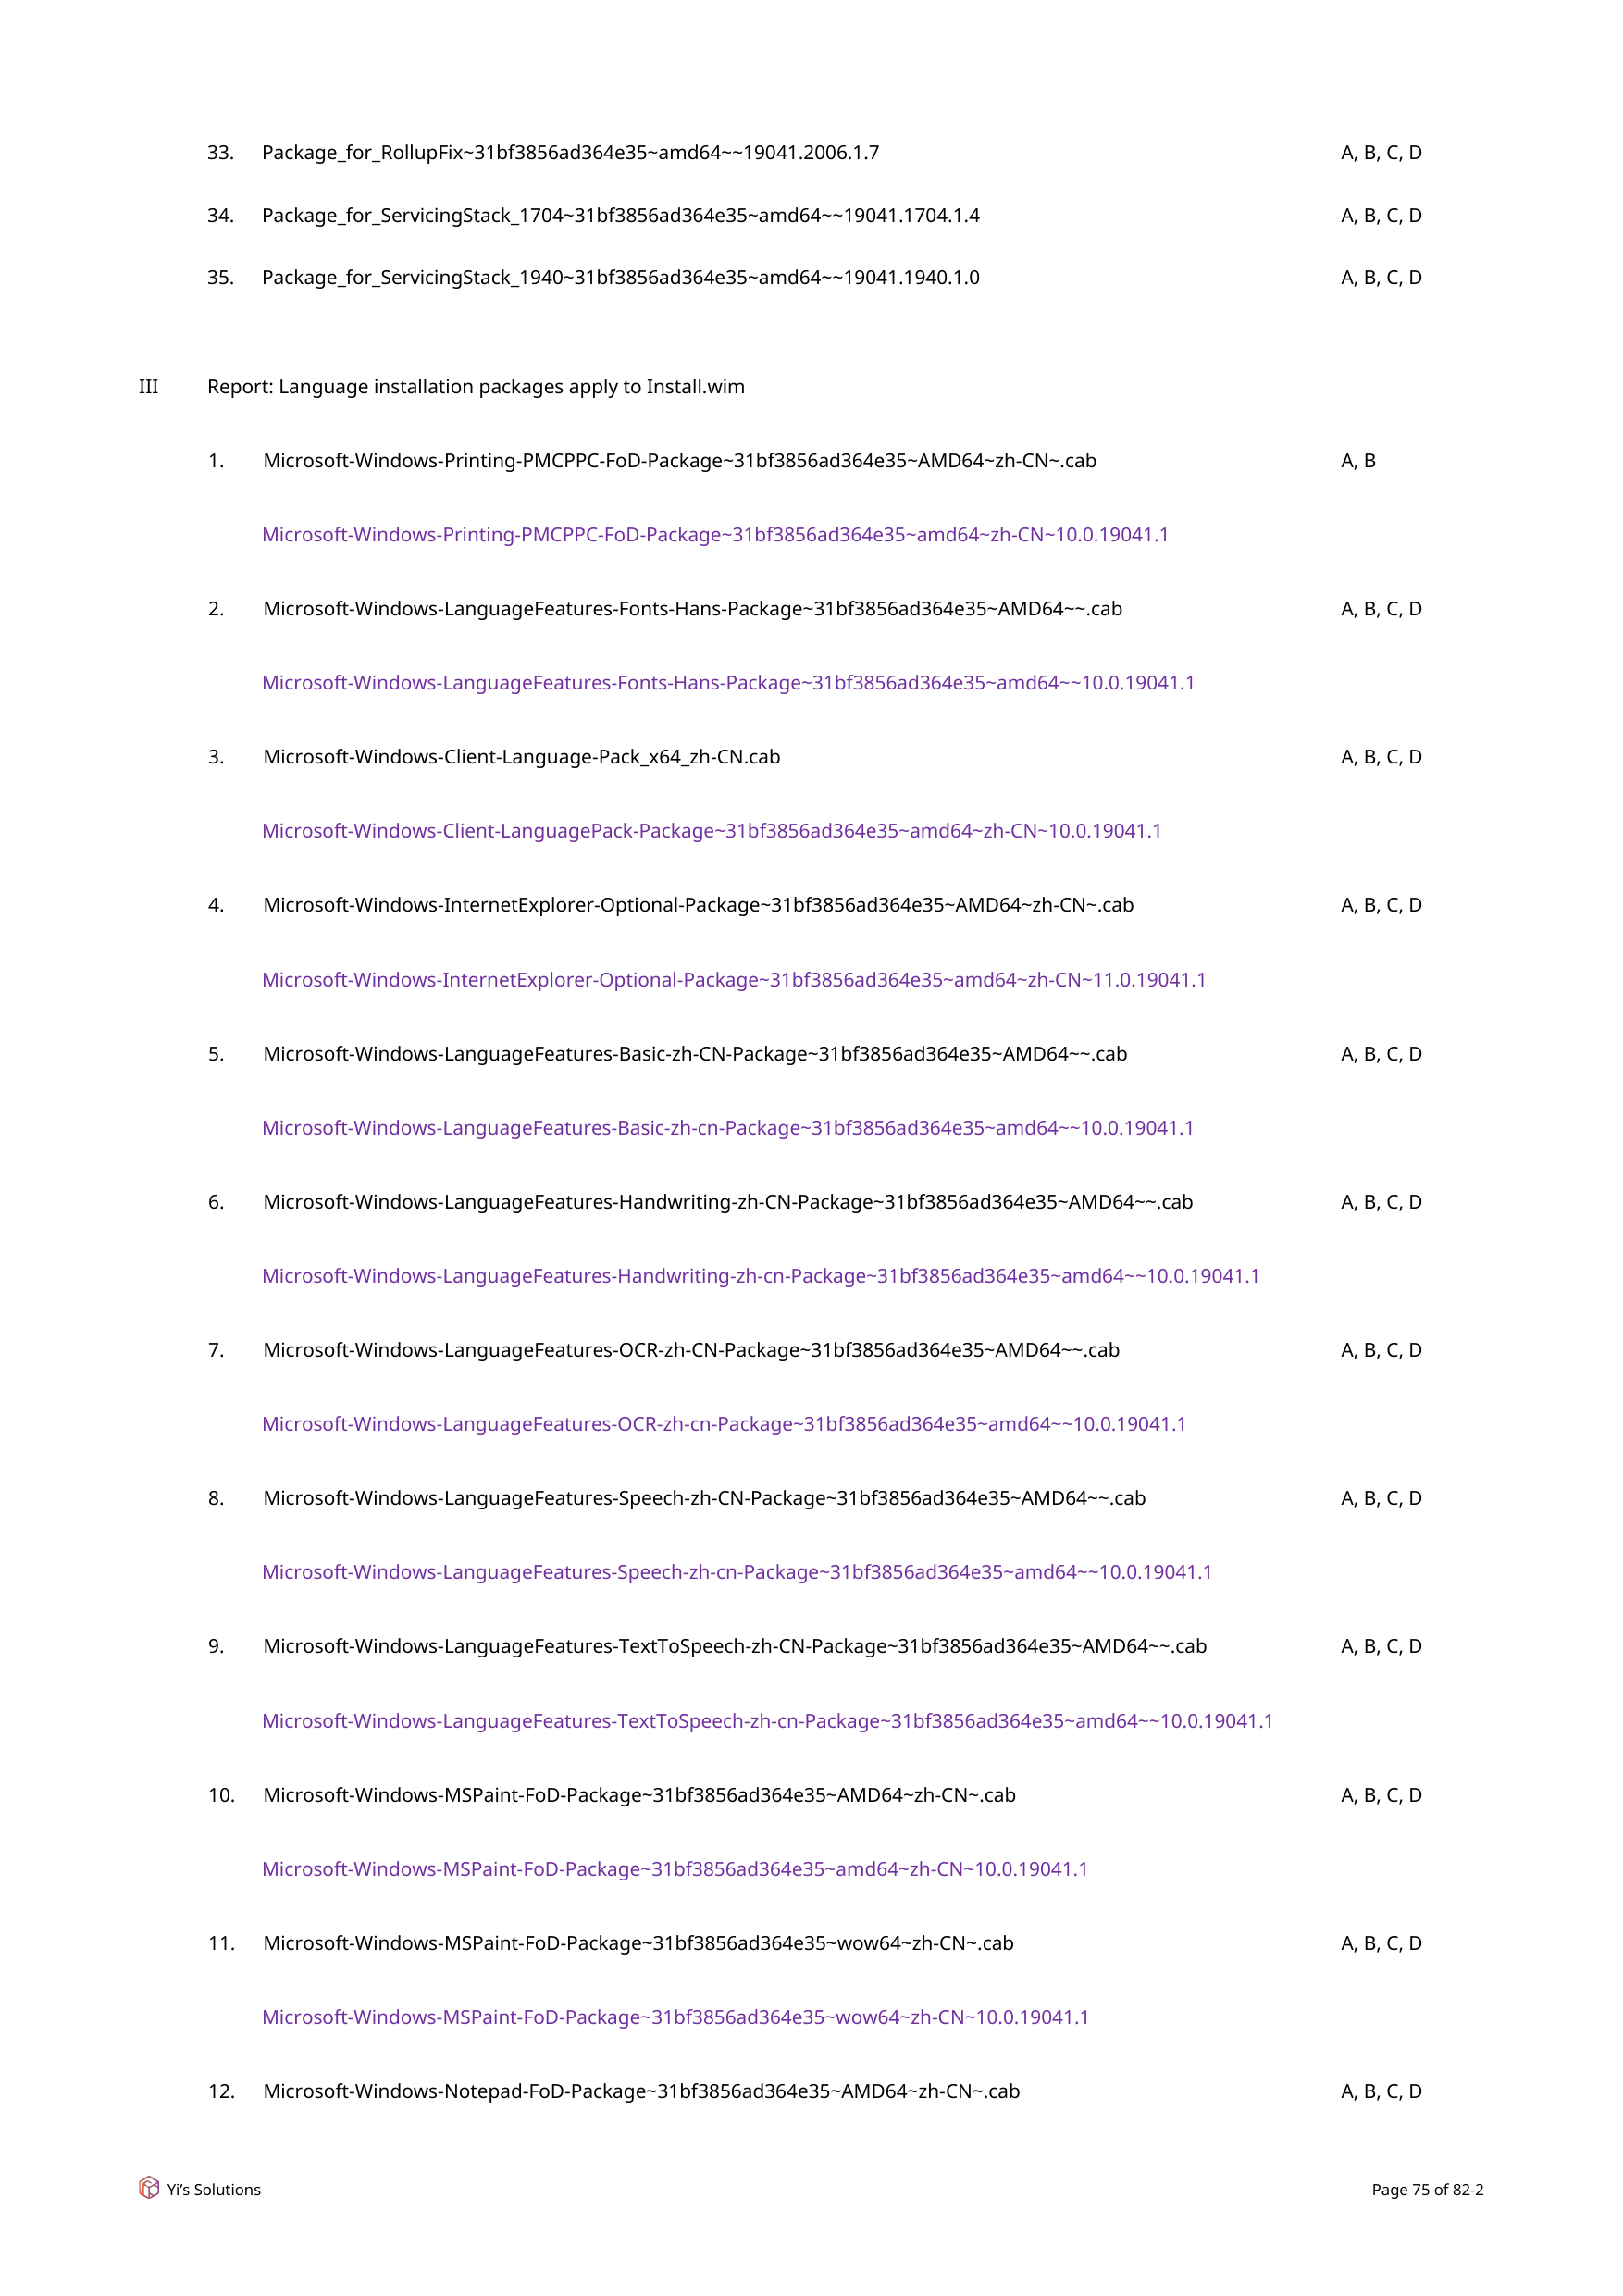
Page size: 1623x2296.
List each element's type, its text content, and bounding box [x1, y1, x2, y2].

list Microsoft-Windows-Notepad-FoD-Package~31bf3856ad364e35~AMD64~zh-CN~.cab A, B, C, D [208, 2078, 1484, 2104]
list Microsoft-Windows-MSPaint-FoD-Package~31bf3856ad364e35~amd64~zh-CN~10.0.19041.1 [262, 1855, 1484, 1881]
list Microsoft-Windows-MSPaint-FoD-Package~31bf3856ad364e35~wow64~zh-CN~.cab A, B, C, D [208, 1930, 1484, 1955]
list Microsoft-Windows-MSPaint-FoD-Package~31bf3856ad364e35~wow64~zh-CN~10.0.19041.1 [262, 2004, 1484, 2029]
list Microsoft-Windows-LanguageFeatures-Basic-zh-CN-Package~31bf3856ad364e35~AMD64~~.cab A, B, C, D [208, 1040, 1484, 1066]
list Microsoft-Windows-LanguageFeatures-OCR-zh-CN-Package~31bf3856ad364e35~AMD64~~.cab A, B, C, D [208, 1336, 1484, 1363]
text Microsoft-Windows-LanguageFeatures-TextToSpeech-zh-cn-Package~31bf3856ad364e35~amd64~~10.0.19041.1 [262, 1707, 1484, 1733]
picture [139, 2176, 159, 2199]
text Microsoft-Windows-LanguageFeatures-Basic-zh-cn-Package~31bf3856ad364e35~amd64~~10.0.19041.1 [262, 1114, 1484, 1140]
list Package_for_ServicingStack_1940~31bf3856ad364e35~amd64~~19041.1940.1.0 A, B, C, D [207, 264, 1484, 291]
text Microsoft-Windows-LanguageFeatures-Fonts-Hans-Package~31bf3856ad364e35~amd64~~10.0.19041.1 [262, 669, 1484, 696]
list Package_for_RollupFix~31bf3856ad364e35~amd64~~19041.2006.1.7 A, B, C, D [207, 139, 1484, 165]
list Microsoft-Windows-LanguageFeatures-Speech-zh-CN-Package~31bf3856ad364e35~AMD64~~.cab A, B, C, D [208, 1484, 1484, 1511]
list Microsoft-Windows-Client-Language-Pack_x64_zh-CN.cab A, B, C, D [208, 743, 1484, 770]
list Microsoft-Windows-Printing-PMCPPC-FoD-Package~31bf3856ad364e35~AMD64~zh-CN~.cab A, B [208, 447, 1484, 473]
text Microsoft-Windows-LanguageFeatures-Handwriting-zh-cn-Package~31bf3856ad364e35~amd64~~10.0.19041.1 [262, 1262, 1484, 1288]
list Microsoft-Windows-MSPaint-FoD-Package~31bf3856ad364e35~AMD64~zh-CN~.cab A, B, C, D [208, 1781, 1484, 1807]
list Microsoft-Windows-LanguageFeatures-Handwriting-zh-CN-Package~31bf3856ad364e35~AMD64~~.cab A, B, C, D [208, 1188, 1484, 1214]
list Microsoft-Windows-InternetExplorer-Optional-Package~31bf3856ad364e35~AMD64~zh-CN~.cab A, B, C, D [208, 891, 1484, 918]
list Package_for_ServicingStack_1704~31bf3856ad364e35~amd64~~19041.1704.1.4 A, B, C, D [207, 202, 1484, 228]
text Microsoft-Windows-InternetExplorer-Optional-Package~31bf3856ad364e35~amd64~zh-CN~11.0.19041.1 [262, 966, 1484, 992]
text Microsoft-Windows-Printing-PMCPPC-FoD-Package~31bf3856ad364e35~amd64~zh-CN~10.0.19041.1 [262, 521, 1484, 547]
text Microsoft-Windows-LanguageFeatures-OCR-zh-cn-Package~31bf3856ad364e35~amd64~~10.0.19041.1 [262, 1410, 1484, 1437]
text Microsoft-Windows-LanguageFeatures-Speech-zh-cn-Package~31bf3856ad364e35~amd64~~10.0.19041.1 [262, 1558, 1484, 1585]
text Microsoft-Windows-Client-LanguagePack-Package~31bf3856ad364e35~amd64~zh-CN~10.0.19041.1 [262, 817, 1484, 844]
list Microsoft-Windows-LanguageFeatures-TextToSpeech-zh-CN-Package~31bf3856ad364e35~AMD64~~.cab A, B, C, D [208, 1632, 1484, 1659]
list Microsoft-Windows-LanguageFeatures-Fonts-Hans-Package~31bf3856ad364e35~AMD64~~.cab A, B, C, D [208, 595, 1484, 622]
subtitle Report: Language installation packages apply to Install.wim [139, 373, 1484, 399]
